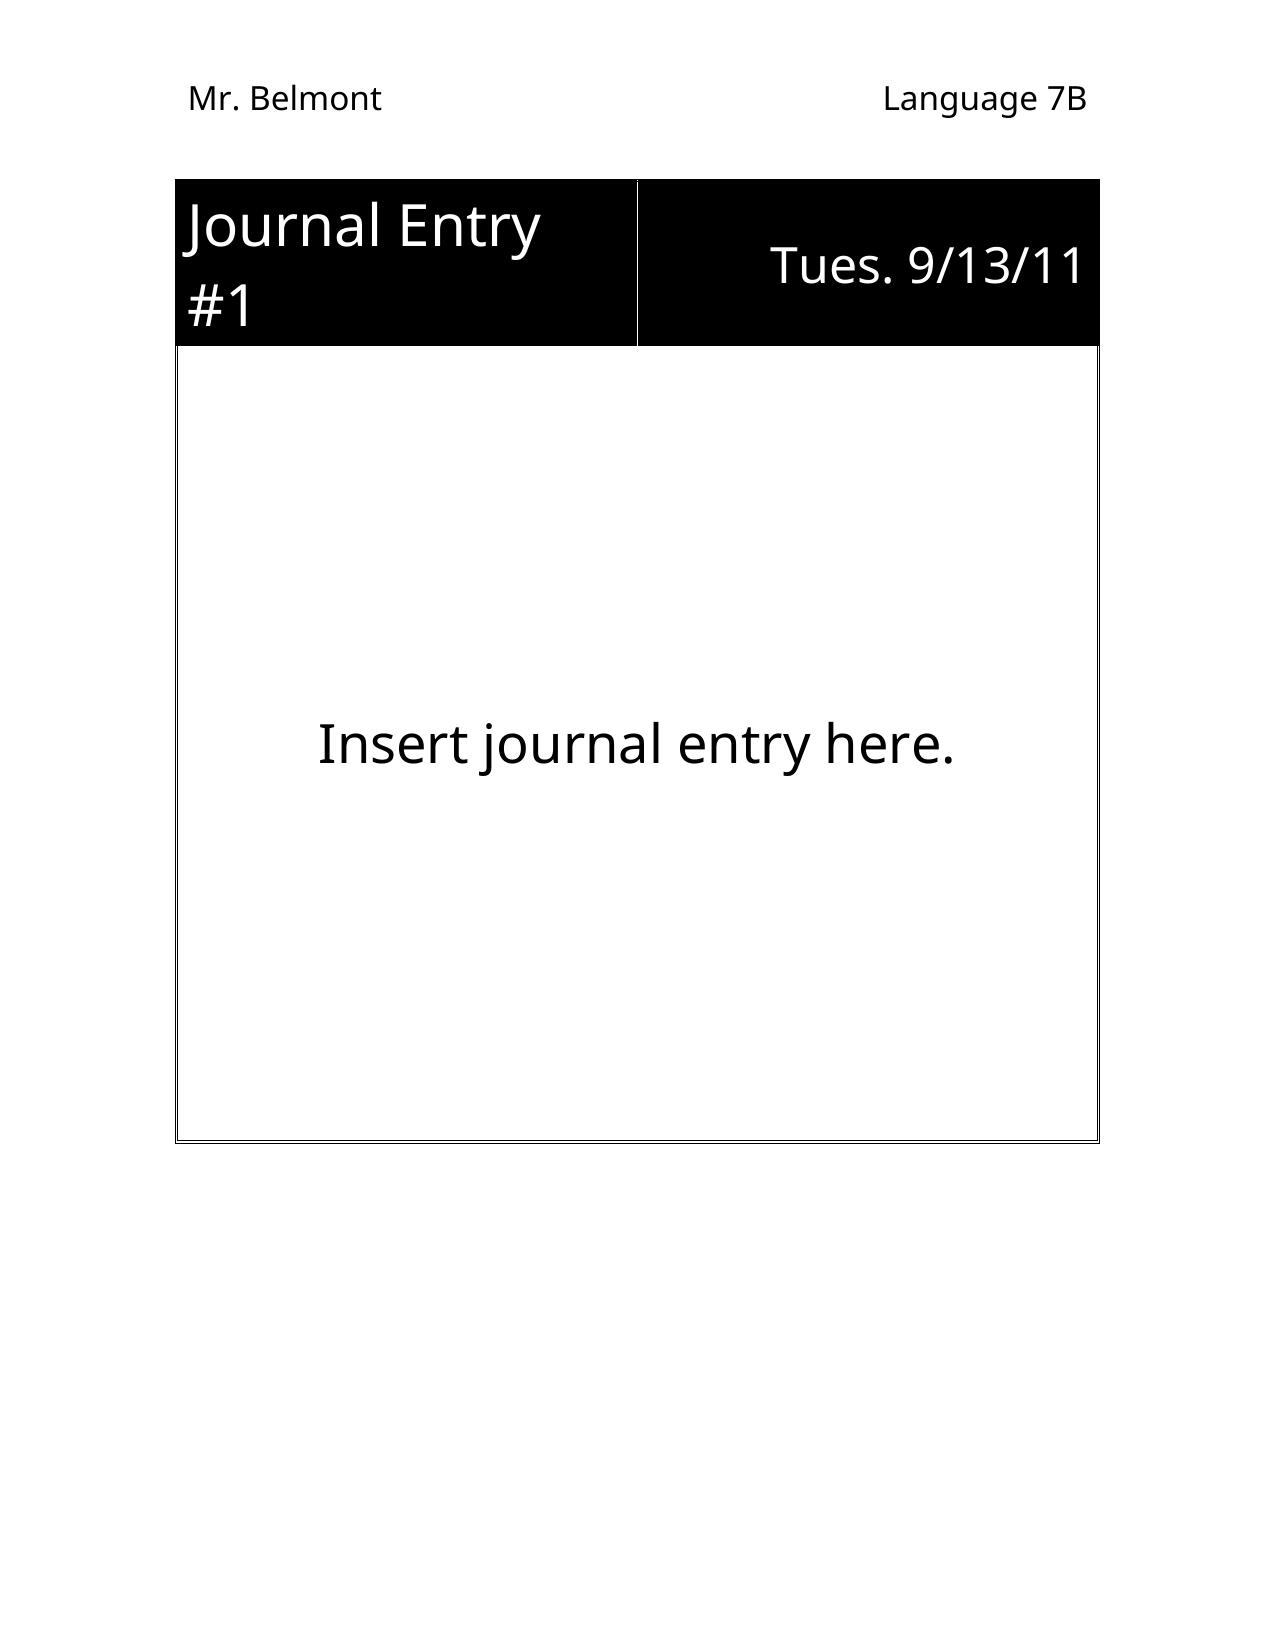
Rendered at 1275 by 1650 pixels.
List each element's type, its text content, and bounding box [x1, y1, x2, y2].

table_header Journal Entry #1 [178, 182, 637, 346]
table_cell Insert journal entry here. [178, 346, 1097, 1140]
table_header Tues. 9/13/11 [638, 182, 1097, 346]
